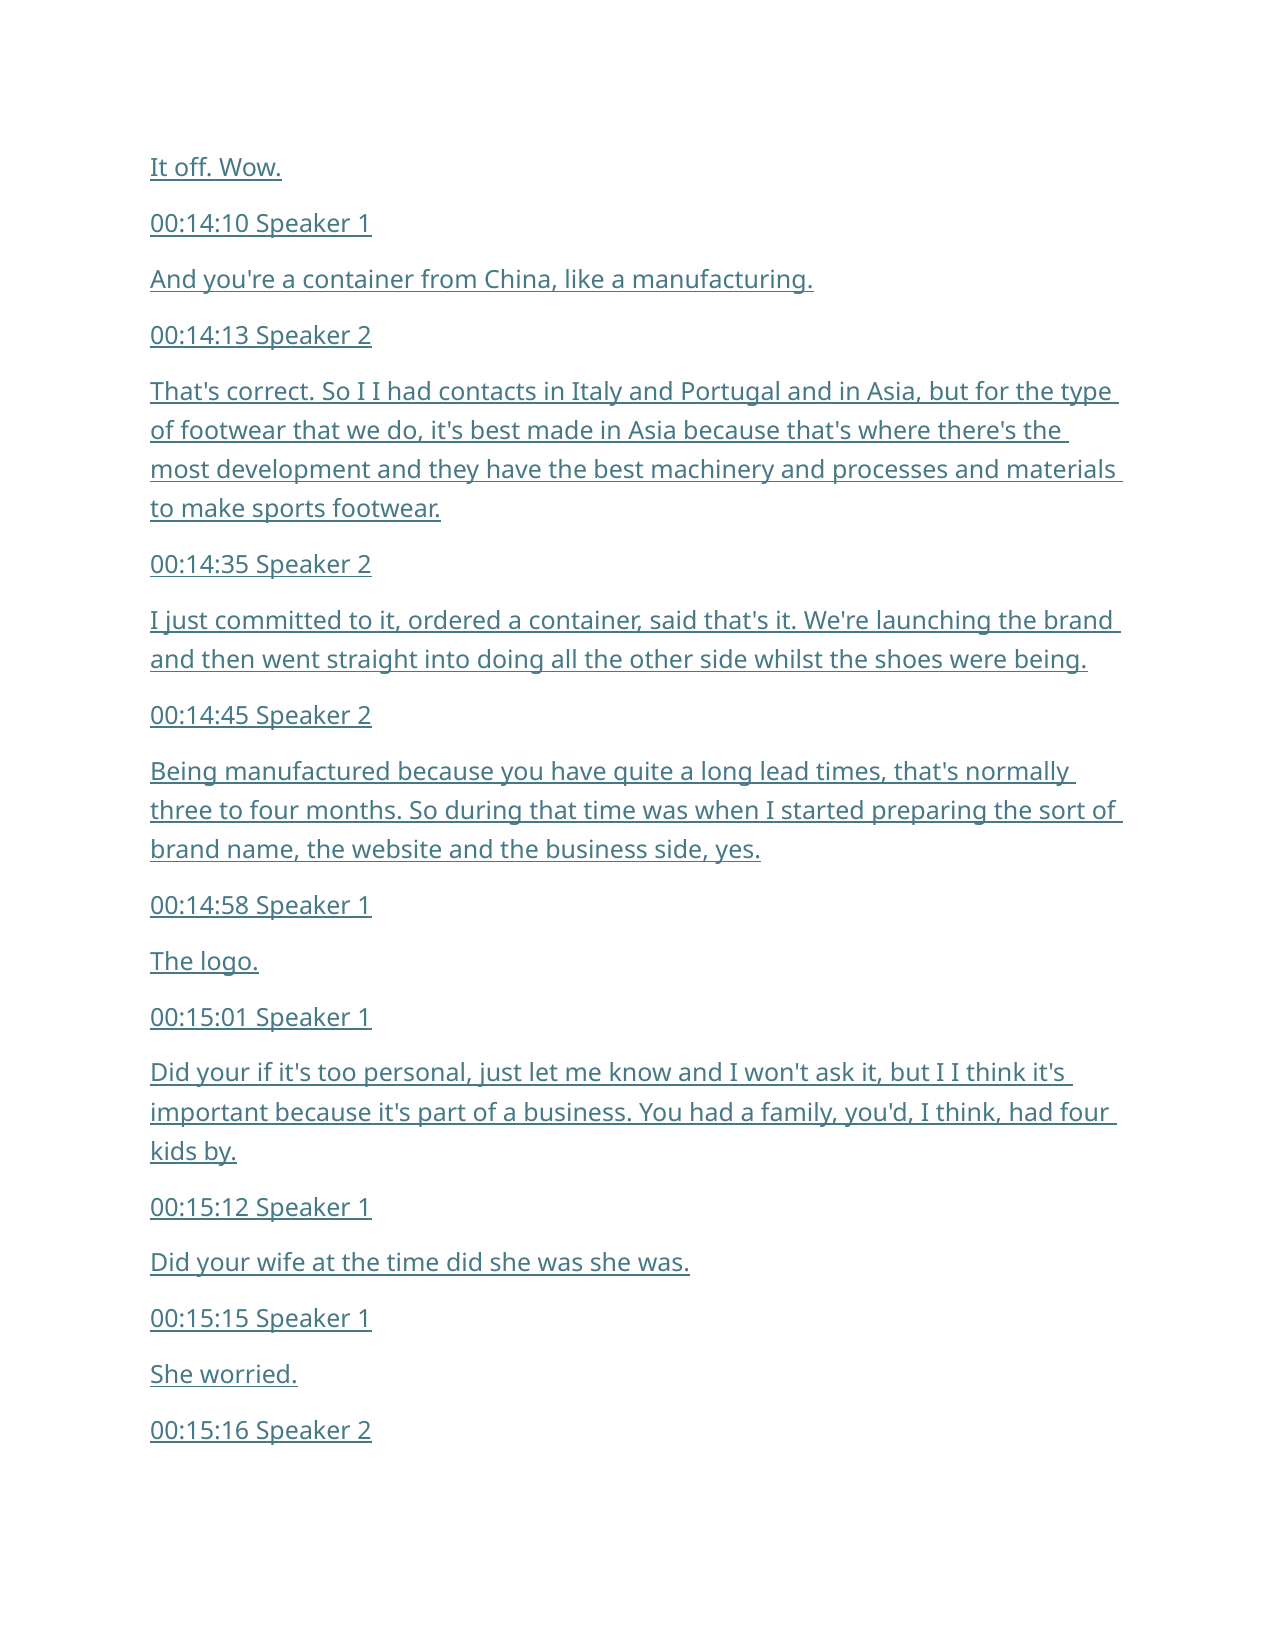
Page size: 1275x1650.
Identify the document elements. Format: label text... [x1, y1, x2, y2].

text That's correct. So I I had contacts in Italy and Portugal and in Asia, but for the type of footwear that we do, it's best made in Asia because that's where there's the most development and they have the best machinery and processes and materials to make sports footwear. [150, 373, 1125, 525]
text 00:14:45 Speaker 2 [150, 697, 1125, 732]
text I just committed to it, ordered a container, said that's it. We're launching the brand and then went straight into doing all the other side whilst the shoes were being. [150, 602, 1125, 676]
text 00:15:16 Speaker 2 [150, 1412, 1125, 1447]
text 00:15:01 Speaker 1 [150, 999, 1125, 1033]
text Did your wife at the time did she was she was. [150, 1245, 1125, 1279]
text Did your if it's too personal, just let me know and I won't ask it, but I I think it's important because it's part of a business. You had a family, you'd, I think, had four kids by. [150, 1055, 1125, 1167]
text The logo. [150, 943, 1125, 977]
text And you're a container from China, like a manufacturing. [150, 262, 1125, 296]
text 00:15:15 Speaker 1 [150, 1301, 1125, 1335]
text 00:15:12 Speaker 1 [150, 1189, 1125, 1223]
text She worried. [150, 1357, 1125, 1391]
text Being manufactured because you have quite a long lead times, that's normally three to four months. So during that time was when I started preparing the sort of brand name, the website and the business side, yes. [150, 753, 1125, 866]
text 00:14:10 Speaker 1 [150, 206, 1125, 240]
text 00:14:35 Speaker 2 [150, 547, 1125, 581]
text It off. Wow. [150, 150, 1125, 184]
text 00:14:13 Speaker 2 [150, 317, 1125, 352]
text 00:14:58 Speaker 1 [150, 887, 1125, 922]
